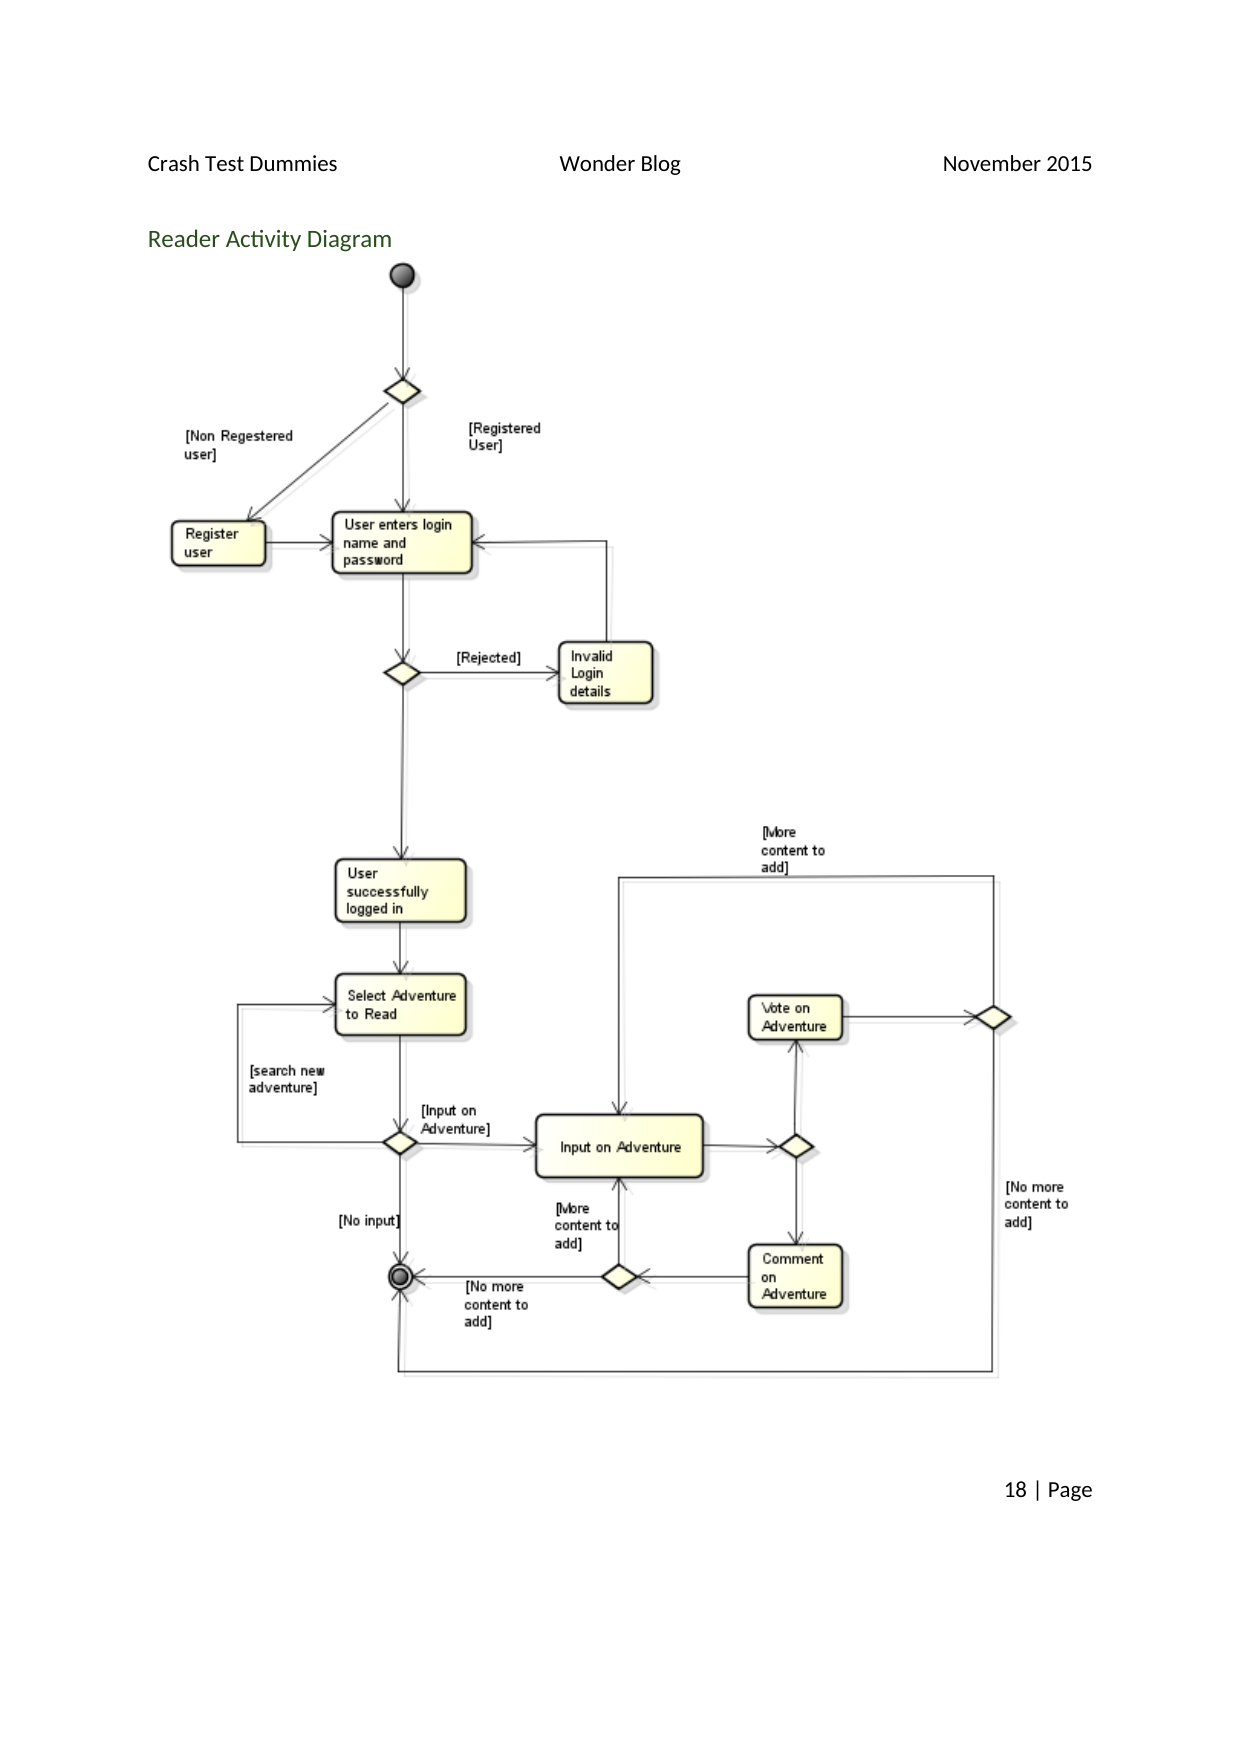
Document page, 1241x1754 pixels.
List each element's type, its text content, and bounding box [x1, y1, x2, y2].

subtitle Reader Activity Diagram [148, 224, 1093, 254]
picture [147, 256, 1088, 1391]
